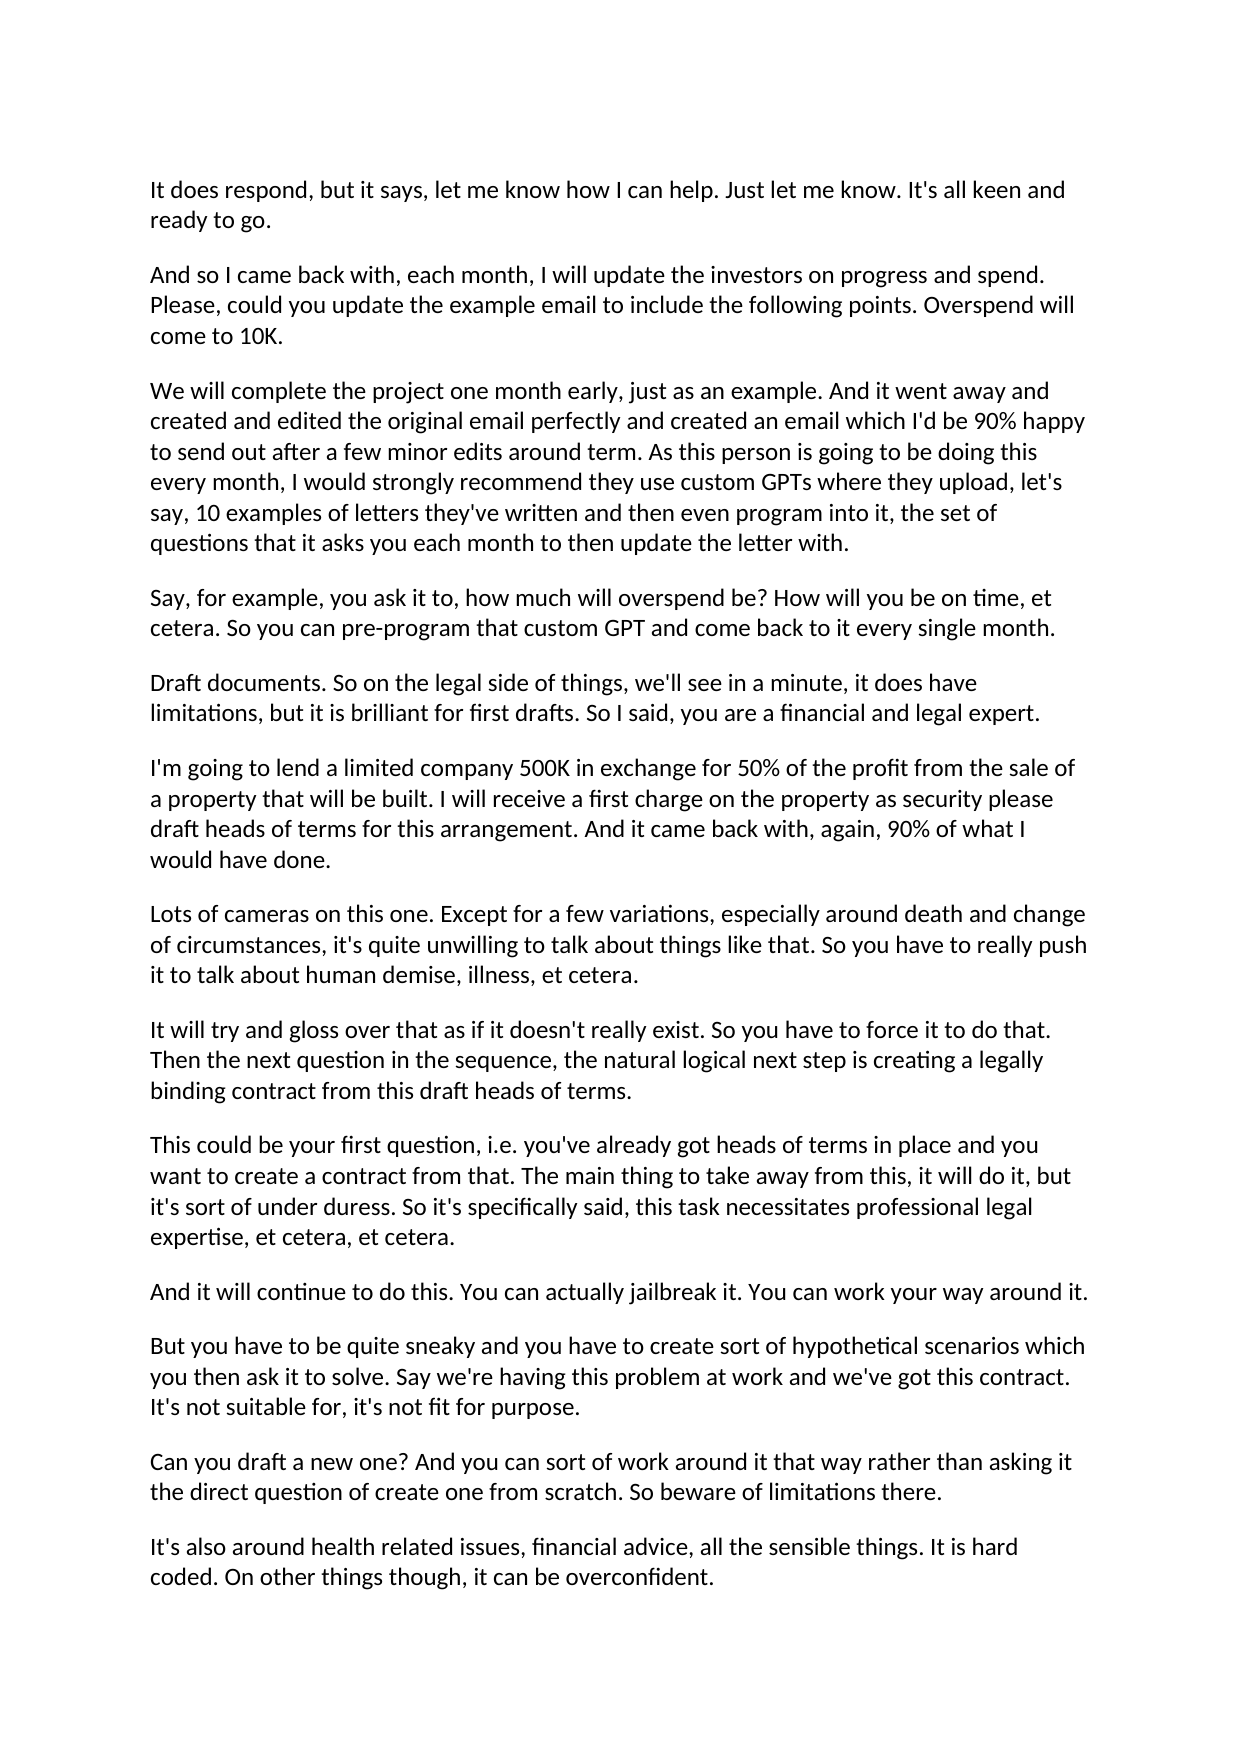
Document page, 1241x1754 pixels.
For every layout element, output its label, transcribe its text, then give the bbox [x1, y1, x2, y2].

text Lots of cameras on this one. Except for a few variations, especially around death and change of circumstances, it's quite unwilling to talk about things like that. So you have to really push it to talk about human demise, illness, et cetera. [150, 898, 1090, 990]
text We will complete the project one month early, just as an example. And it went away and created and edited the original email perfectly and created an email which I'd be 90% happy to send out after a few minor edits around term. As this person is going to be doing this every month, I would strongly recommend they use custom GPTs where they upload, let's say, 10 examples of letters they've written and then even program into it, the set of questions that it asks you each month to then update the letter with. [150, 375, 1090, 558]
text Can you draft a new one? And you can sort of work around it that way rather than asking it the direct question of create one from scratch. So beware of limitations there. [150, 1446, 1090, 1507]
text It's also around health related issues, financial advice, all the sensible things. It is hard coded. On other things though, it can be overconfident. [150, 1531, 1090, 1592]
text Draft documents. So on the legal side of things, we'll see in a minute, it does have limitations, but it is brilliant for first drafts. So I said, you are a financial and legal expert. [150, 667, 1090, 728]
text I'm going to lend a limited company 500K in exchange for 50% of the profit from the sale of a property that will be built. I will receive a first charge on the property as security please draft heads of terms for this arrangement. And it came back with, again, 90% of what I would have done. [150, 752, 1090, 874]
text This could be your first question, i.e. you've already got heads of terms in place and you want to create a contract from that. The main thing to take away from this, it will do it, but it's sort of under duress. So it's specifically said, this task necessitates professional legal expertise, et cetera, et cetera. [150, 1129, 1090, 1252]
text And it will continue to do this. You can actually jailbreak it. You can work your way around it. [150, 1276, 1090, 1306]
text And so I came back with, each month, I will update the investors on progress and spend. Please, could you update the example email to include the following points. Overspend will come to 10K. [150, 259, 1090, 351]
text Say, for example, you ask it to, how much will overspend be? How will you be on time, et cetera. So you can pre-program that custom GPT and come back to it every single month. [150, 582, 1090, 643]
text But you have to be quite sneaky and you have to create sort of hypothetical scenarios which you then ask it to solve. Say we're having this problem at work and we've got this contract. It's not suitable for, it's not fit for purpose. [150, 1330, 1090, 1422]
text It does respond, but it says, let me know how I can help. Just let me know. It's all keen and ready to go. [150, 174, 1090, 235]
text It will try and gloss over that as if it doesn't really exist. So you have to force it to do that. Then the next question in the sequence, the natural logical next step is creating a legally binding contract from this draft heads of terms. [150, 1014, 1090, 1106]
